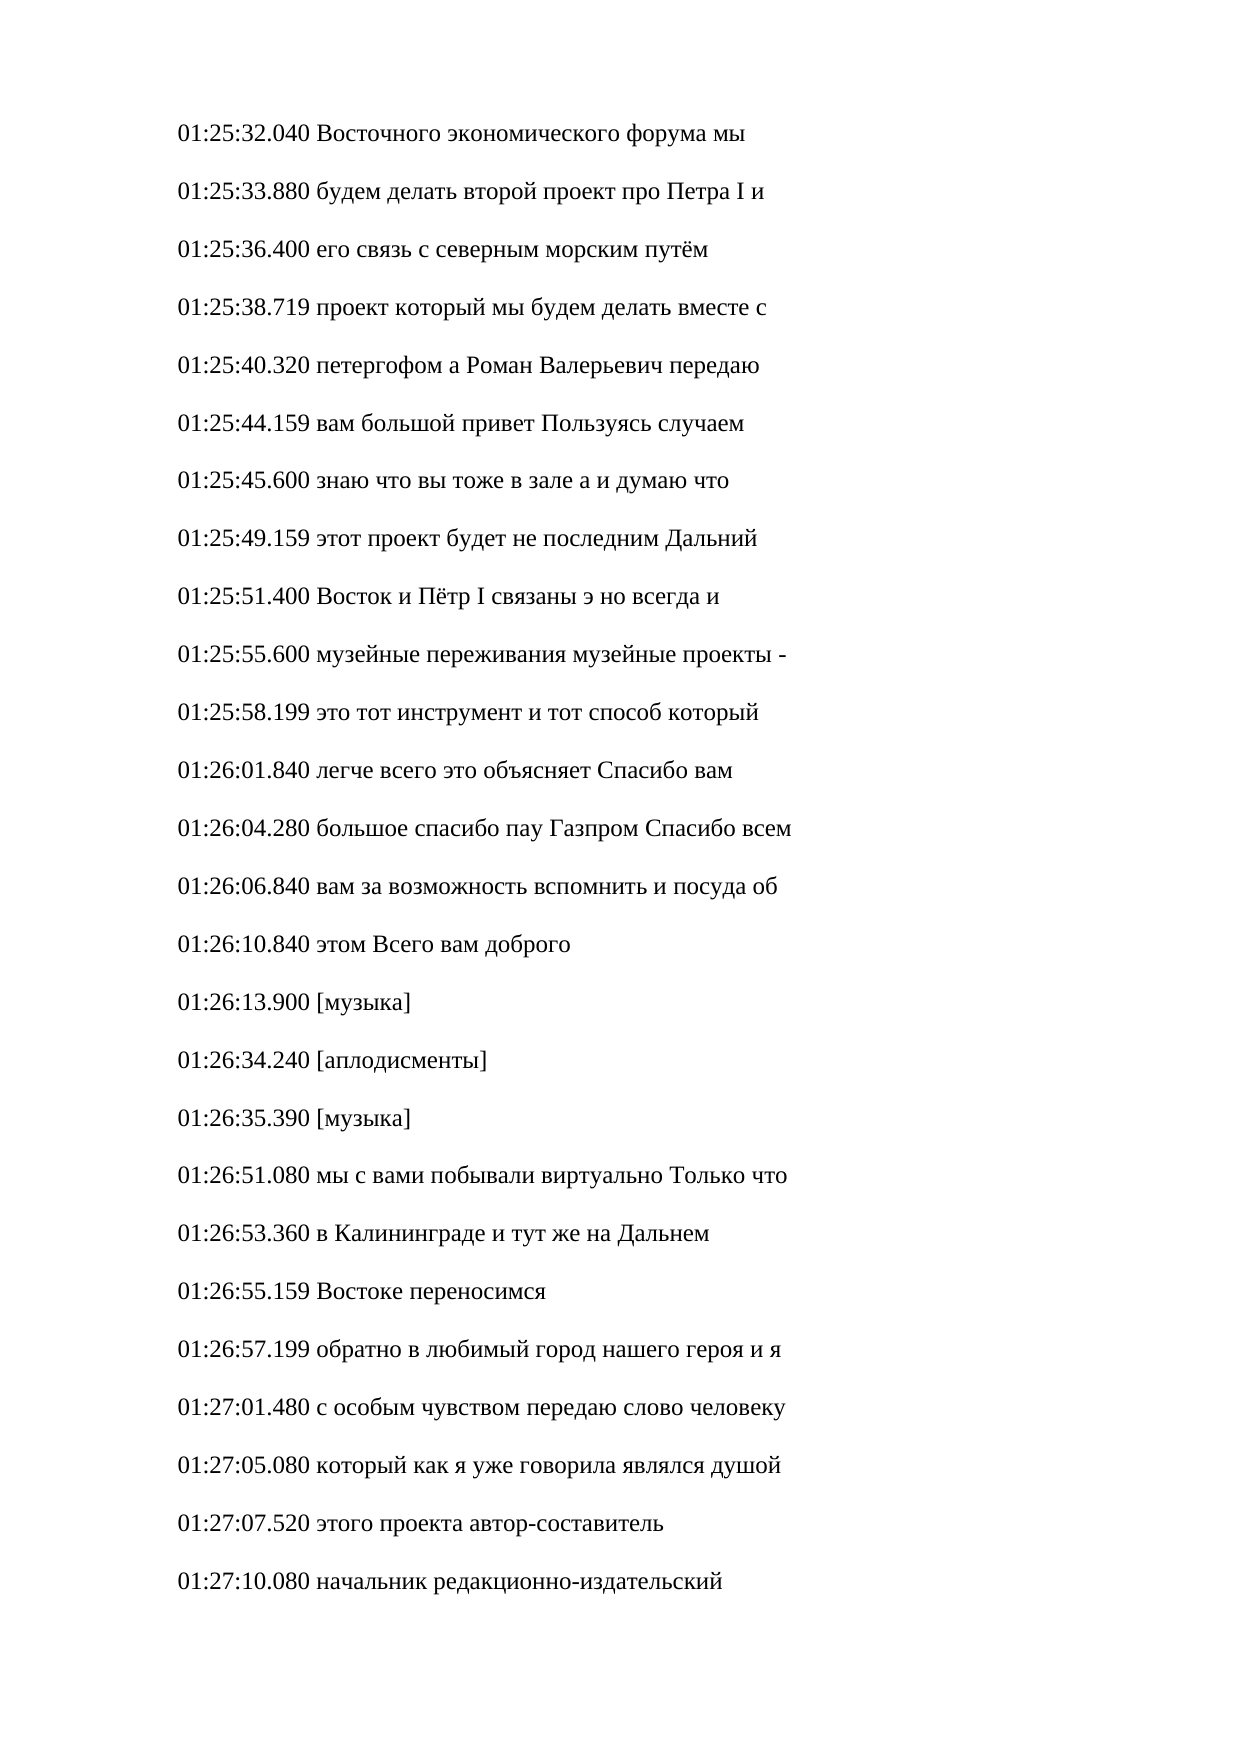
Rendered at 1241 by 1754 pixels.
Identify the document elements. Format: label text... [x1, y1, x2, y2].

text 01:25:49.159 этот проект будет не последним Дальний [177, 523, 1152, 552]
text 01:26:35.390 [музыка] [177, 1103, 1152, 1131]
text 01:25:40.320 петергофом а Роман Валерьевич передаю [177, 350, 1152, 378]
text 01:27:05.080 который как я уже говорила являлся душой [177, 1450, 1152, 1479]
text 01:26:34.240 [аплодисменты] [177, 1045, 1152, 1073]
text 01:26:57.199 обратно в любимый город нашего героя и я [177, 1334, 1152, 1363]
text 01:26:04.280 большое спасибо пау Газпром Спасибо всем [177, 813, 1152, 842]
text 01:25:45.600 знаю что вы тоже в зале а и думаю что [177, 466, 1152, 494]
text 01:26:53.360 в Калининграде и тут же на Дальнем [177, 1218, 1152, 1247]
text 01:26:51.080 мы с вами побывали виртуально Только что [177, 1161, 1152, 1189]
text 01:27:07.520 этого проекта автор-составитель [177, 1508, 1152, 1537]
text 01:27:10.080 начальник редакционно-издательский [177, 1566, 1152, 1595]
text 01:26:13.900 [музыка] [177, 987, 1152, 1016]
text 01:26:06.840 вам за возможность вспомнить и посуда об [177, 871, 1152, 900]
text 01:25:58.199 это тот инструмент и тот способ который [177, 697, 1152, 726]
text 01:26:10.840 этом Всего вам доброго [177, 929, 1152, 958]
text 01:25:55.600 музейные переживания музейные проекты - [177, 639, 1152, 668]
text 01:25:44.159 вам большой привет Пользуясь случаем [177, 408, 1152, 436]
text 01:25:36.400 его связь с северным морским путём [177, 234, 1152, 263]
text 01:25:51.400 Восток и Пётр I связаны э но всегда и [177, 581, 1152, 610]
text 01:26:55.159 Востоке переносимся [177, 1276, 1152, 1305]
text 01:25:33.880 будем делать второй проект про Петра I и [177, 176, 1152, 205]
text 01:25:32.040 Восточного экономического форума мы [177, 118, 1152, 147]
text 01:26:01.840 легче всего это объясняет Спасибо вам [177, 755, 1152, 784]
text 01:27:01.480 с особым чувством передаю слово человеку [177, 1392, 1152, 1421]
text 01:25:38.719 проект который мы будем делать вместе с [177, 292, 1152, 321]
